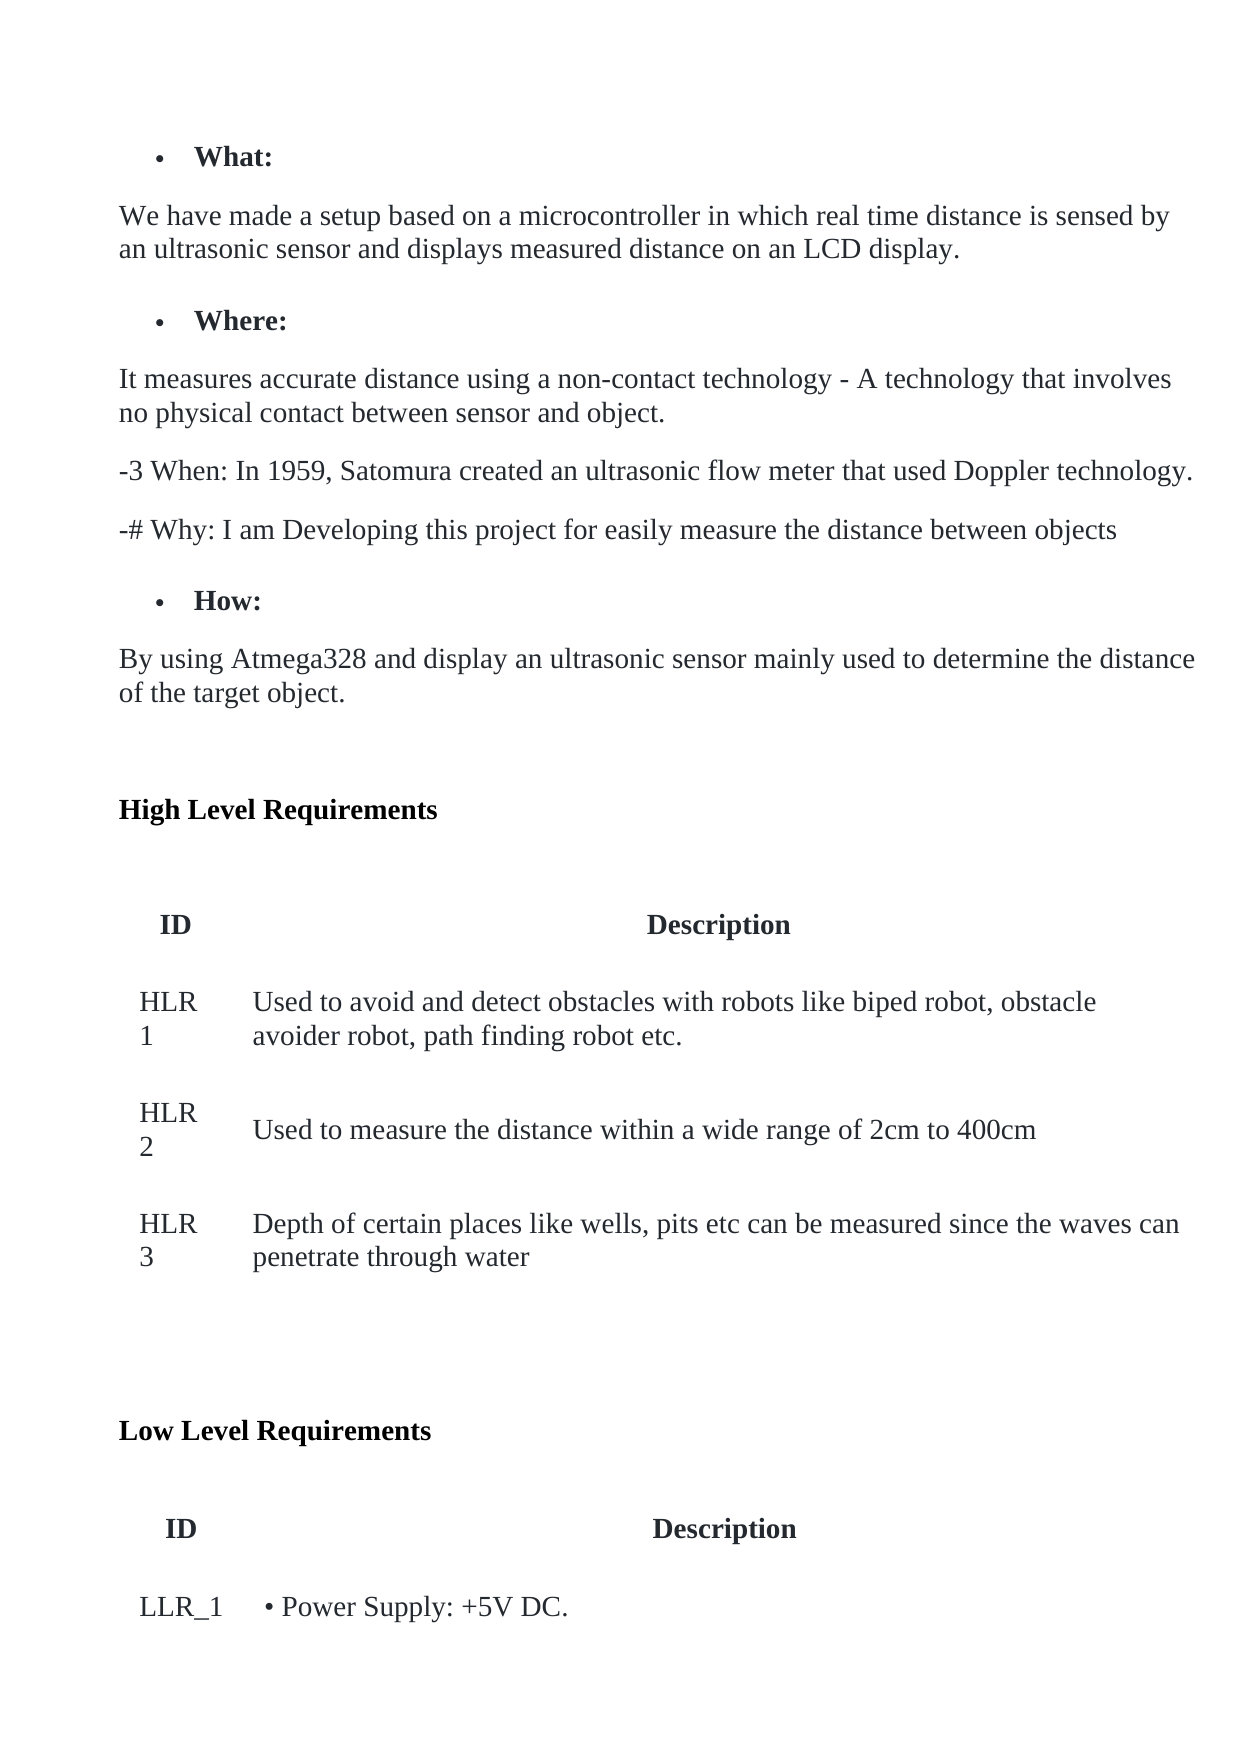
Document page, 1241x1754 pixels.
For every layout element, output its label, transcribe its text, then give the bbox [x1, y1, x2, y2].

text -# Why: I am Developing this project for easily measure the distance between objects [119, 512, 1205, 545]
table_header Description [244, 1502, 1205, 1579]
table_cell LLR_1 [119, 1579, 244, 1632]
text High Level Requirements [119, 792, 1205, 826]
table_cell HLR3 [119, 1197, 232, 1307]
subtitle What: [156, 139, 1205, 173]
subtitle How: [156, 583, 1205, 616]
subtitle Low Level Requirements [119, 1413, 1205, 1447]
text By using Atmega328 and display an ultrasonic sensor mainly used to determine the distance of the target object. [119, 641, 1205, 708]
table_cell Depth of certain places like wells, pits etc can be measured since the waves can penetrate through water [232, 1197, 1205, 1307]
text It measures accurate distance using a non-contact technology - A technology that involves no physical contact between sensor and object. [119, 361, 1205, 428]
text We have made a setup based on a microcontroller in which real time distance is sensed by an ultrasonic sensor and displays measured distance on an LCD display. [119, 198, 1205, 265]
table_cell HLR1 [119, 975, 232, 1086]
subtitle Where: [156, 303, 1205, 336]
table_cell Used to measure the distance within a wide range of 2cm to 400cm [232, 1086, 1205, 1197]
table_cell HLR2 [119, 1086, 232, 1197]
table_cell Used to avoid and detect obstacles with robots like biped robot, obstacle avoider robot, path finding robot etc. [232, 975, 1205, 1086]
table_cell • Power Supply: +5V DC. [244, 1579, 1205, 1632]
table_header Description [232, 898, 1205, 975]
text -3 When: In 1959, Satomura created an ultrasonic flow meter that used Doppler technology. [119, 453, 1205, 487]
table_header ID [119, 898, 232, 975]
table_header ID [119, 1502, 244, 1579]
